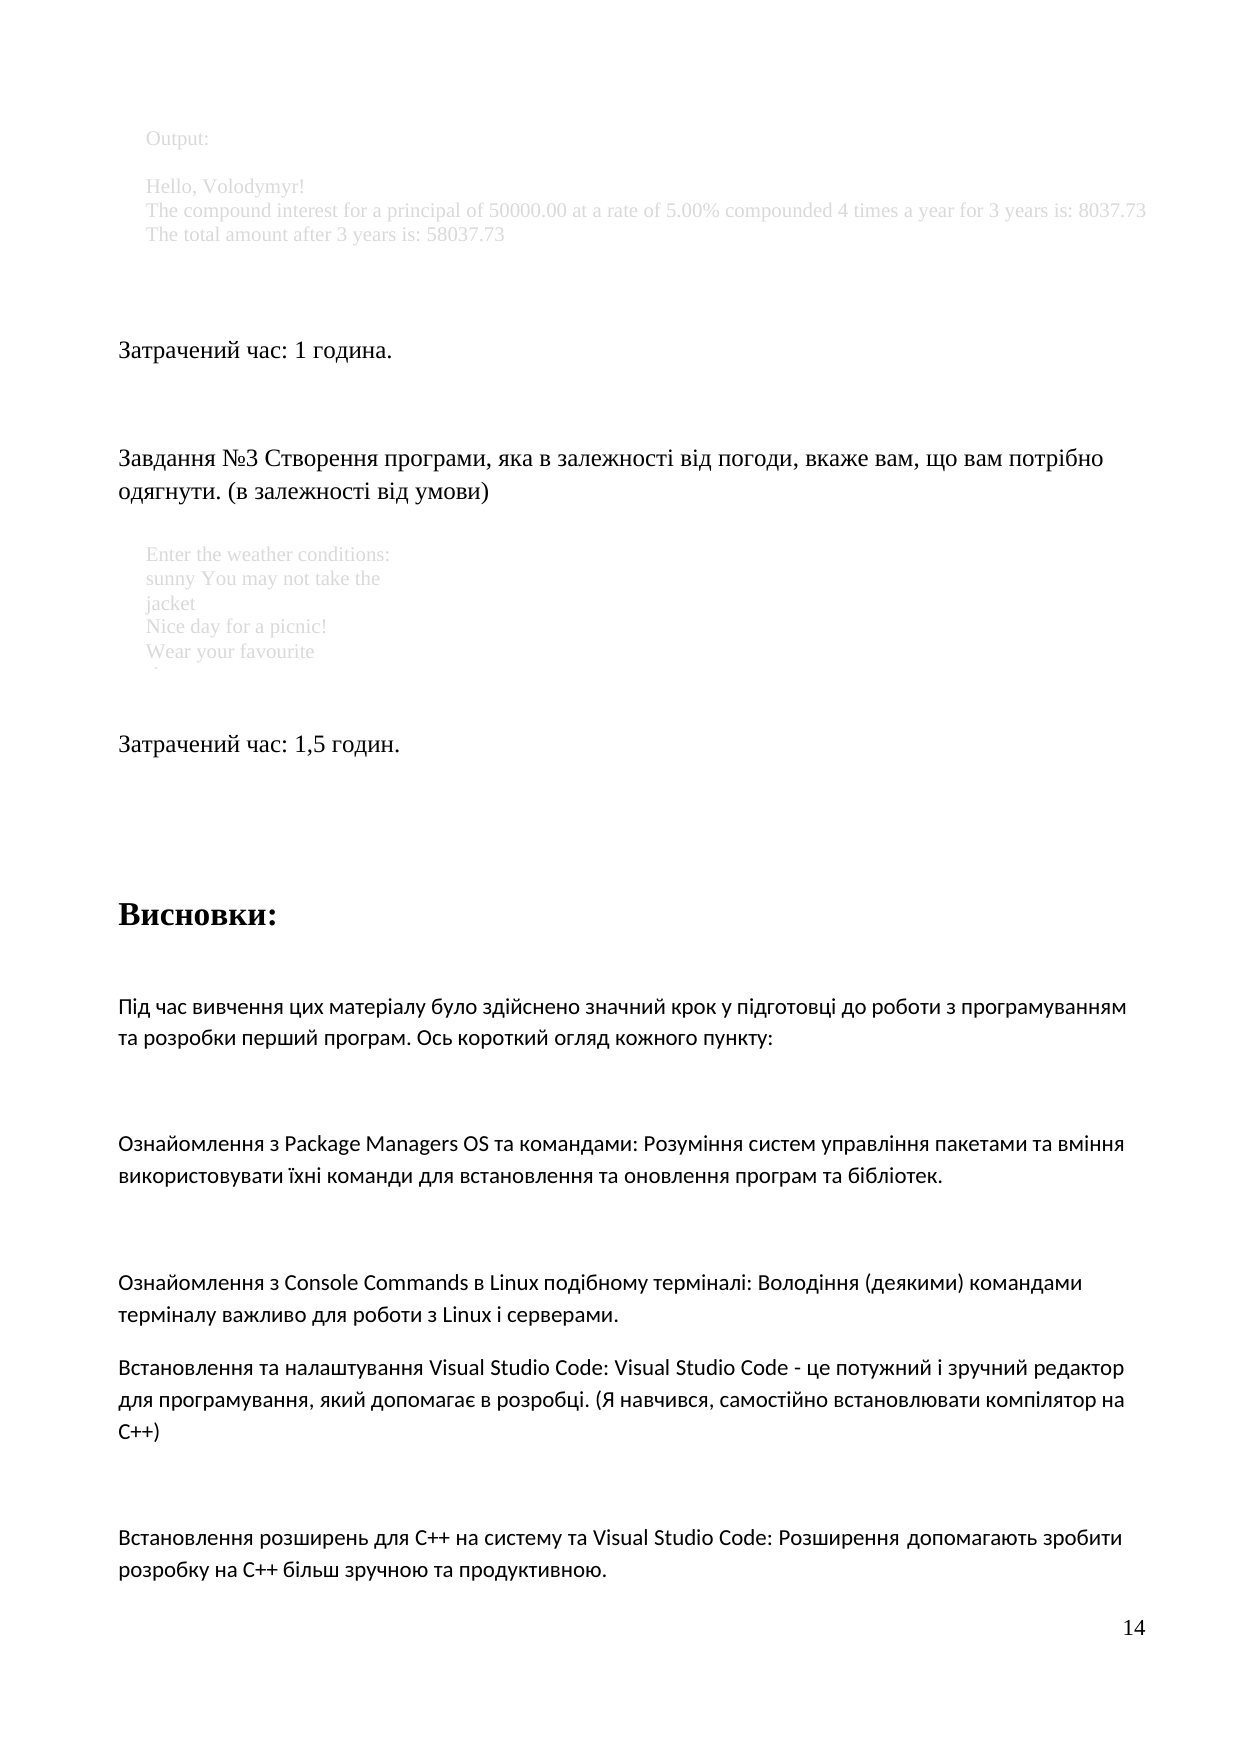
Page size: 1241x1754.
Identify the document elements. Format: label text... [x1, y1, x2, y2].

text Ознайомлення з Package Managers OS та командами: Розуміння систем управління пакетами та вміння використовувати їхні команди для встановлення та оновлення програм та бібліотек. [118, 1129, 1128, 1189]
text Ознайомлення з Console Commands в Linux подібному терміналі: Володіння (деякими) командами терміналу важливо для роботи з Linux і серверами. [118, 1268, 1085, 1328]
text Під час вивчення цих матеріалу було здійснено значний крок у підготовці до роботи з програмуванням та розробки перший програм. Ось короткий огляд кожного пункту: [118, 992, 1130, 1051]
subtitle Висновки: [118, 895, 1240, 933]
text Затрачений час: 1,5 годин. [118, 729, 1240, 757]
text Встановлення та налаштування Visual Studio Code: Visual Studio Code - це потужний і зручний редактор для програмування, який допомагає в розробці. (Я навчився, самостійно встановлювати компілятор на С++) [118, 1353, 1126, 1445]
text Встановлення розширень для C++ на систему та Visual Studio Code: Розширення допомагають зробити розробку на C++ більш зручною та продуктивною. [118, 1523, 1122, 1583]
text Завдання №3 Створення програми, яка в залежності від погоди, вкаже вам, що вам потрібно одягнути. (в залежності від умови) [118, 443, 1106, 505]
text Затрачений час: 1 година. [118, 335, 1240, 364]
